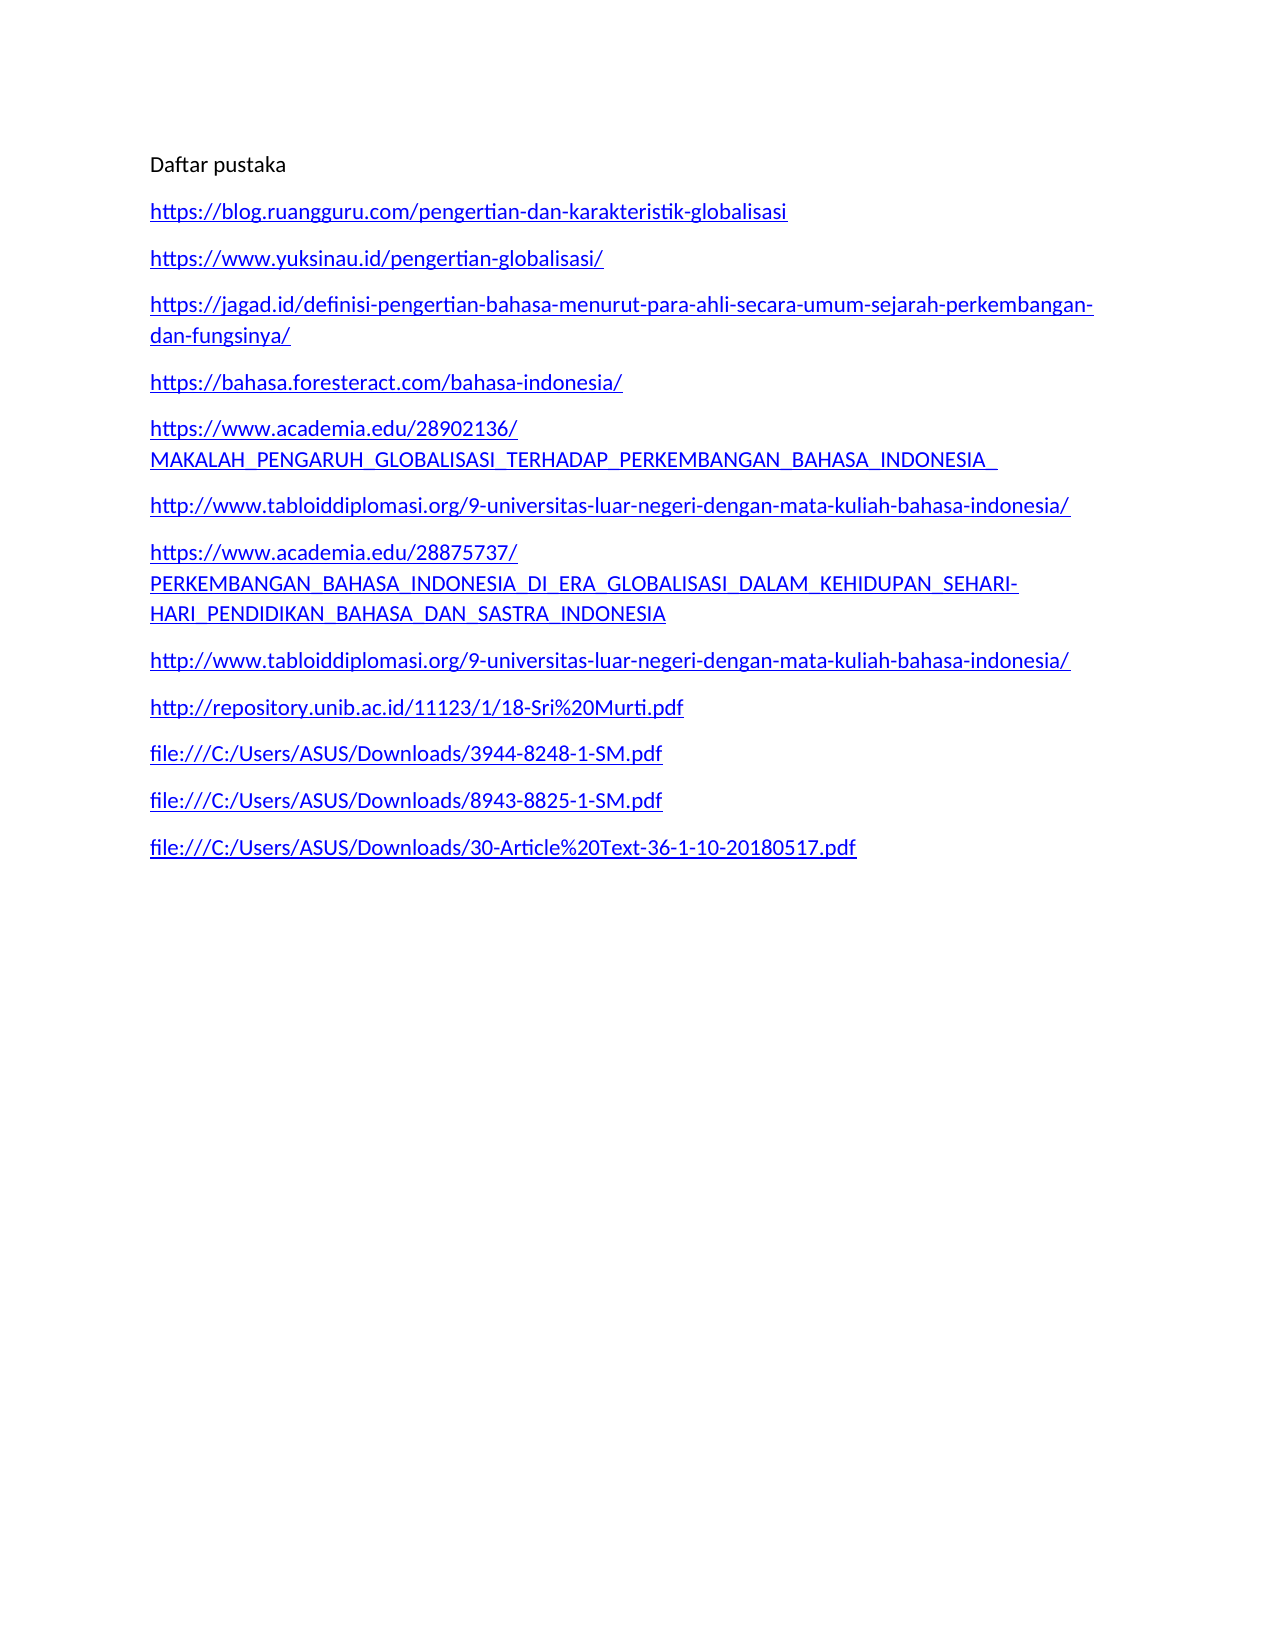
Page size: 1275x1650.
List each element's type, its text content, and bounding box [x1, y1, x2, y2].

text https://www.academia.edu/28902136/MAKALAH_PENGARUH_GLOBALISASI_TERHADAP_PERKEMBANGAN_BAHASA_INDONESIA_ [150, 414, 1125, 473]
text https://jagad.id/definisi-pengertian-bahasa-menurut-para-ahli-secara-umum-sejarah-perkembangan-dan-fungsinya/ [150, 291, 1125, 349]
text http://repository.unib.ac.id/11123/1/18-Sri%20Murti.pdf [150, 693, 1125, 721]
text Daftar pustaka [150, 150, 1125, 178]
text https://www.yuksinau.id/pengertian-globalisasi/ [150, 244, 1125, 272]
text http://www.tabloiddiplomasi.org/9-universitas-luar-negeri-dengan-mata-kuliah-bahasa-indonesia/ [150, 646, 1125, 674]
text file:///C:/Users/ASUS/Downloads/3944-8248-1-SM.pdf [150, 739, 1125, 768]
text http://www.tabloiddiplomasi.org/9-universitas-luar-negeri-dengan-mata-kuliah-bahasa-indonesia/ [150, 492, 1125, 520]
text file:///C:/Users/ASUS/Downloads/8943-8825-1-SM.pdf [150, 786, 1125, 814]
text https://bahasa.foresteract.com/bahasa-indonesia/ [150, 368, 1125, 396]
text https://www.academia.edu/28875737/PERKEMBANGAN_BAHASA_INDONESIA_DI_ERA_GLOBALISASI_DALAM_KEHIDUPAN_SEHARI-HARI_PENDIDIKAN_BAHASA_DAN_SASTRA_INDONESIA [150, 538, 1125, 627]
text https://blog.ruangguru.com/pengertian-dan-karakteristik-globalisasi [150, 197, 1125, 225]
text file:///C:/Users/ASUS/Downloads/30-Article%20Text-36-1-10-20180517.pdf [150, 833, 1125, 861]
